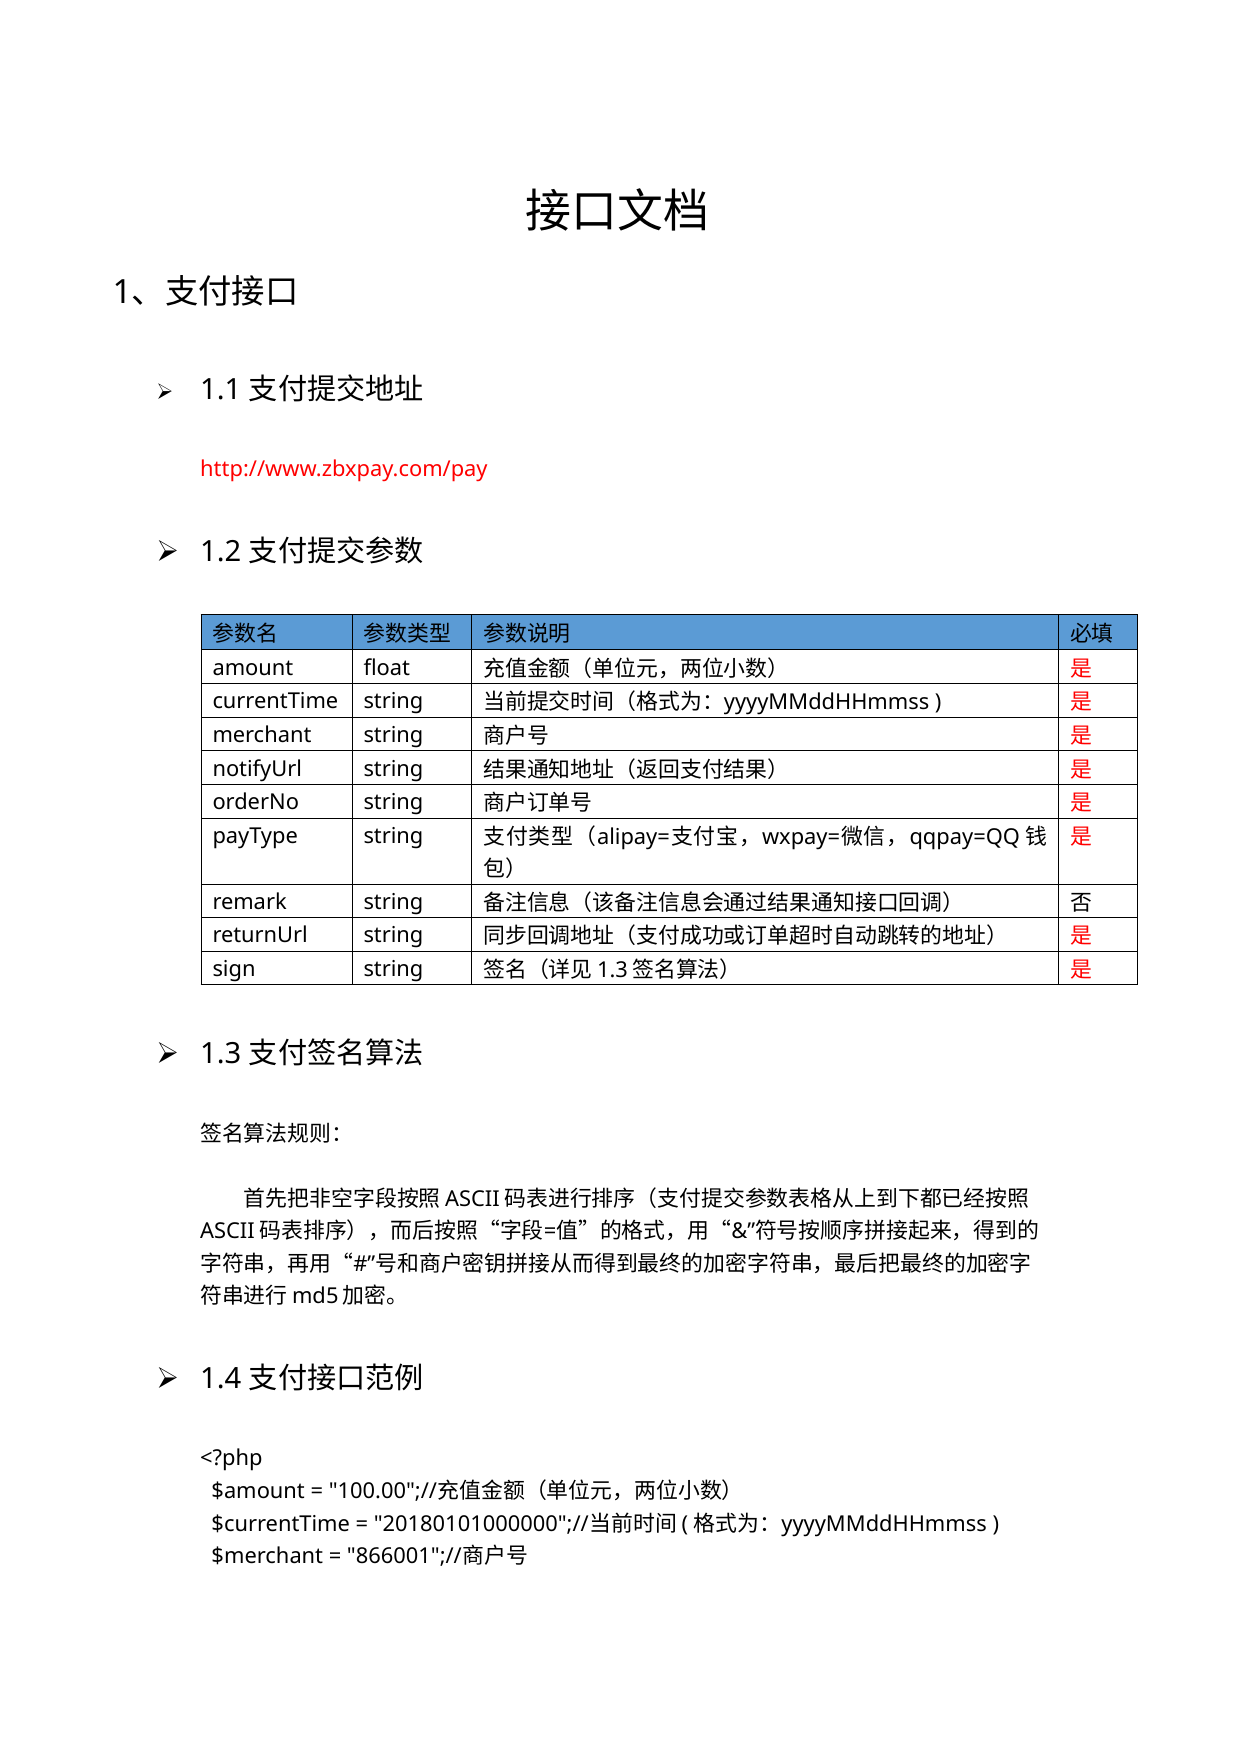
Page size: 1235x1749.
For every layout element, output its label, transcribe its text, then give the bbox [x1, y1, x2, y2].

text 接口文档 [112, 159, 1122, 257]
table_cell 支付类型（alipay=支付宝，wxpay=微信，qqpay=QQ钱包） [472, 819, 1058, 883]
list $currentTime = "20180101000000";//当前时间 ( 格式为：yyyyMMddHHmmss ) [156, 1505, 1122, 1538]
table_cell string [353, 684, 471, 717]
table_cell string [353, 751, 471, 784]
table_cell sign [202, 952, 352, 984]
table_cell 是 [1059, 785, 1137, 817]
list $amount = "100.00";//充值金额（单位元，两位小数） [156, 1473, 1122, 1505]
list $merchant = "866001";//商户号 [156, 1538, 1122, 1570]
table_cell 商户订单号 [472, 785, 1058, 817]
list 1.1 支付提交地址 [156, 354, 1122, 419]
list 1.2 支付提交参数 [156, 517, 1122, 582]
table_cell 是 [1059, 952, 1137, 984]
table_cell 备注信息（该备注信息会通过结果通知接口回调） [472, 885, 1058, 917]
table_header 参数名 [202, 615, 352, 649]
text 签名算法规则： [112, 1115, 1047, 1148]
table_cell 同步回调地址（支付成功或订单超时自动跳转的地址） [472, 918, 1058, 951]
table_header 必填 [1059, 615, 1137, 649]
list 1.3 支付签名算法 [156, 1018, 1122, 1083]
table_cell 否 [1059, 885, 1137, 917]
table_cell 商户号 [472, 718, 1058, 750]
table_cell amount [202, 650, 352, 683]
table_cell 是 [1059, 751, 1137, 784]
list 支付接口 [112, 257, 1122, 322]
table_cell string [353, 819, 471, 883]
table_cell 是 [1059, 718, 1137, 750]
table_cell notifyUrl [202, 751, 352, 784]
table_cell 是 [1059, 684, 1137, 717]
table_cell 当前提交时间（格式为：yyyyMMddHHmmss ) [472, 684, 1058, 717]
table_cell 是 [1059, 918, 1137, 951]
table_cell remark [202, 885, 352, 917]
table_cell 是 [1059, 650, 1137, 683]
table_cell 充值金额（单位元，两位小数） [472, 650, 1058, 683]
text 首先把非空字段按照ASCII码表进行排序（支付提交参数表格从上到下都已经按照ASCII码表排序），而后按照“字段=值”的格式，用“&”符号按顺序拼接起来，得到的字符串，再用“#”号和商户密钥拼接从而得到最终的加密字符串，最后把最终的加密字符串进行md5加密。 [200, 1180, 1047, 1310]
table_header 参数说明 [472, 615, 1058, 649]
table_cell string [353, 952, 471, 984]
table_cell 是 [1059, 819, 1137, 883]
list 1.4 支付接口范例 [156, 1343, 1122, 1408]
table_cell string [353, 918, 471, 951]
table_cell float [353, 650, 471, 683]
table_cell string [353, 885, 471, 917]
table_cell string [353, 718, 471, 750]
table_cell orderNo [202, 785, 352, 817]
table_cell payType [202, 819, 352, 883]
table_cell 签名（详见1.3签名算法） [472, 952, 1058, 984]
table_header 参数类型 [353, 615, 471, 649]
table_cell returnUrl [202, 918, 352, 951]
list http://www.zbxpay.com/pay [156, 452, 1122, 484]
table_cell 结果通知地址（返回支付结果） [472, 751, 1058, 784]
list <?php [156, 1440, 1122, 1473]
table_cell string [353, 785, 471, 817]
table_cell currentTime [202, 684, 352, 717]
table_cell merchant [202, 718, 352, 750]
